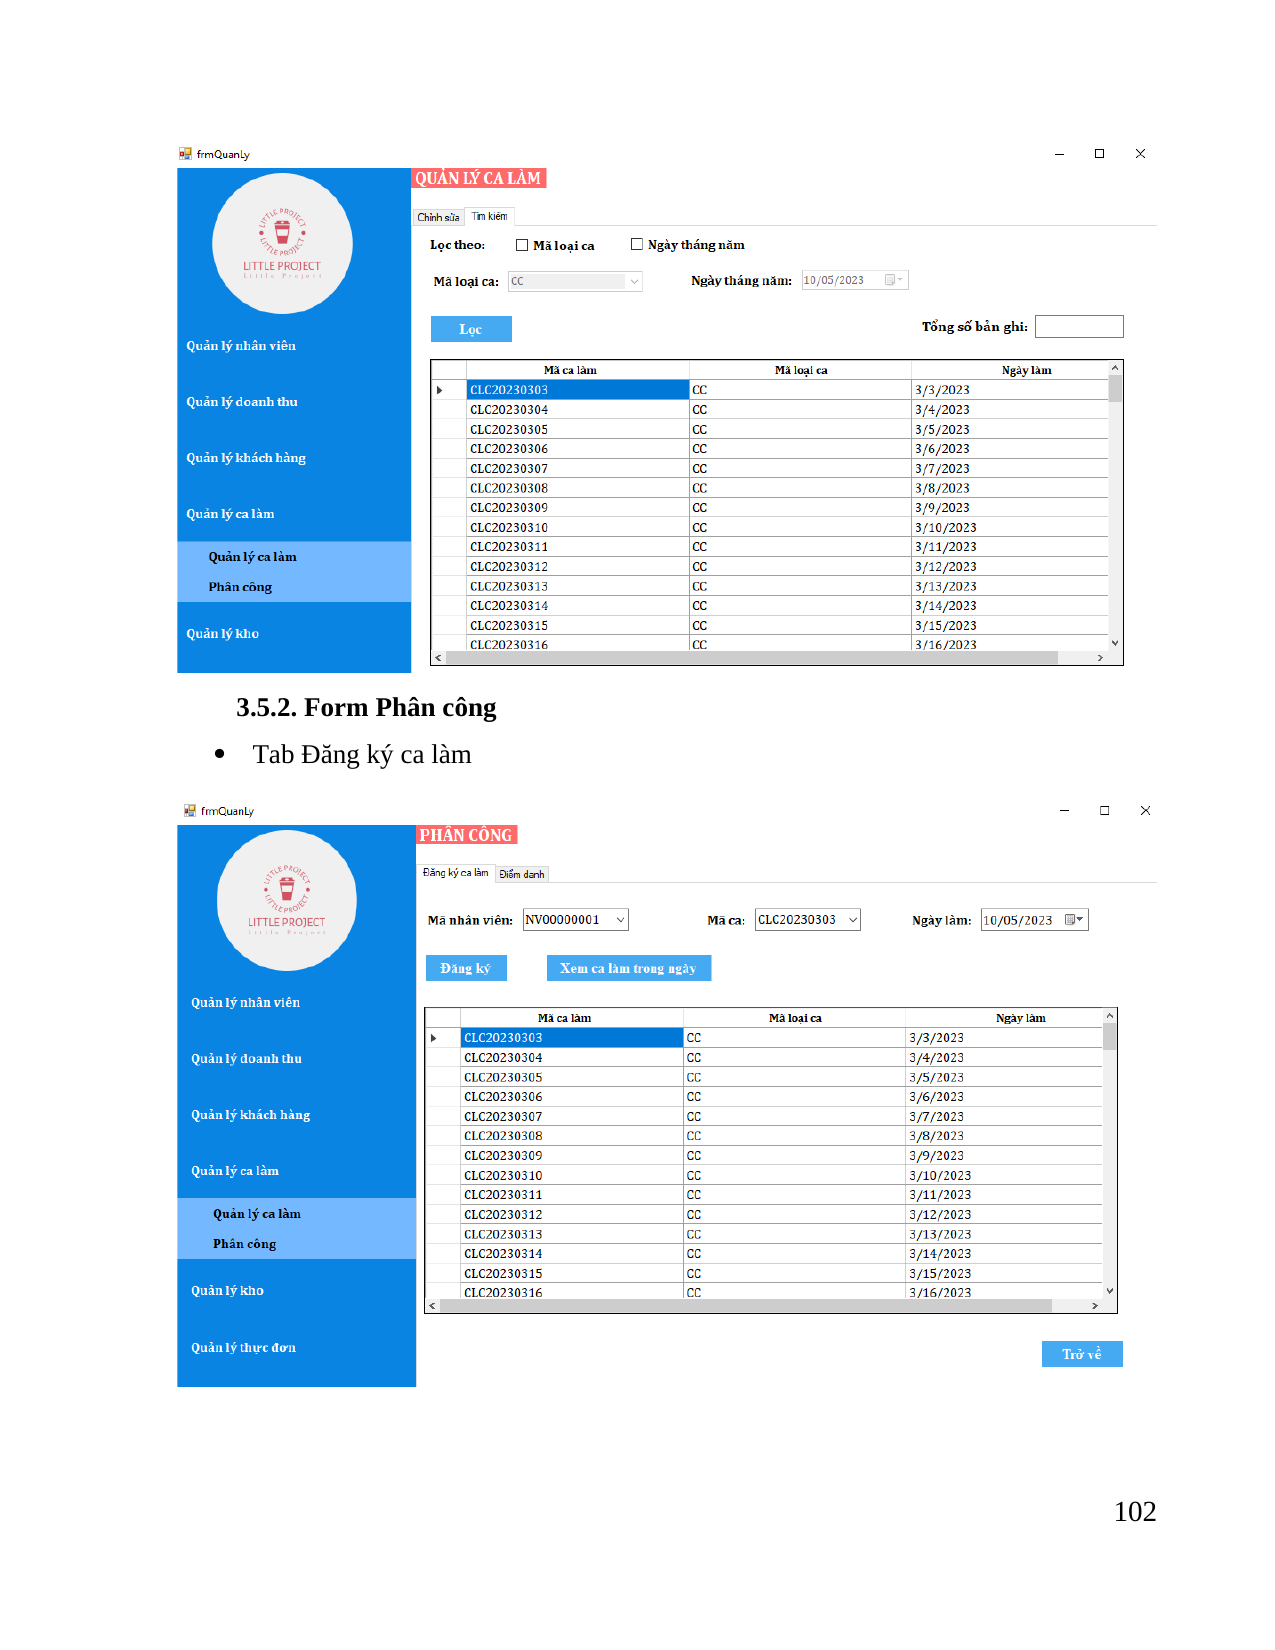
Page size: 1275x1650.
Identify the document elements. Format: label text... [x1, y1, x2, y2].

list Tab Đăng ký ca làm [215, 738, 1157, 769]
picture [177, 147, 1157, 673]
picture [177, 801, 1157, 1387]
subtitle Form Phân công [177, 691, 1157, 723]
